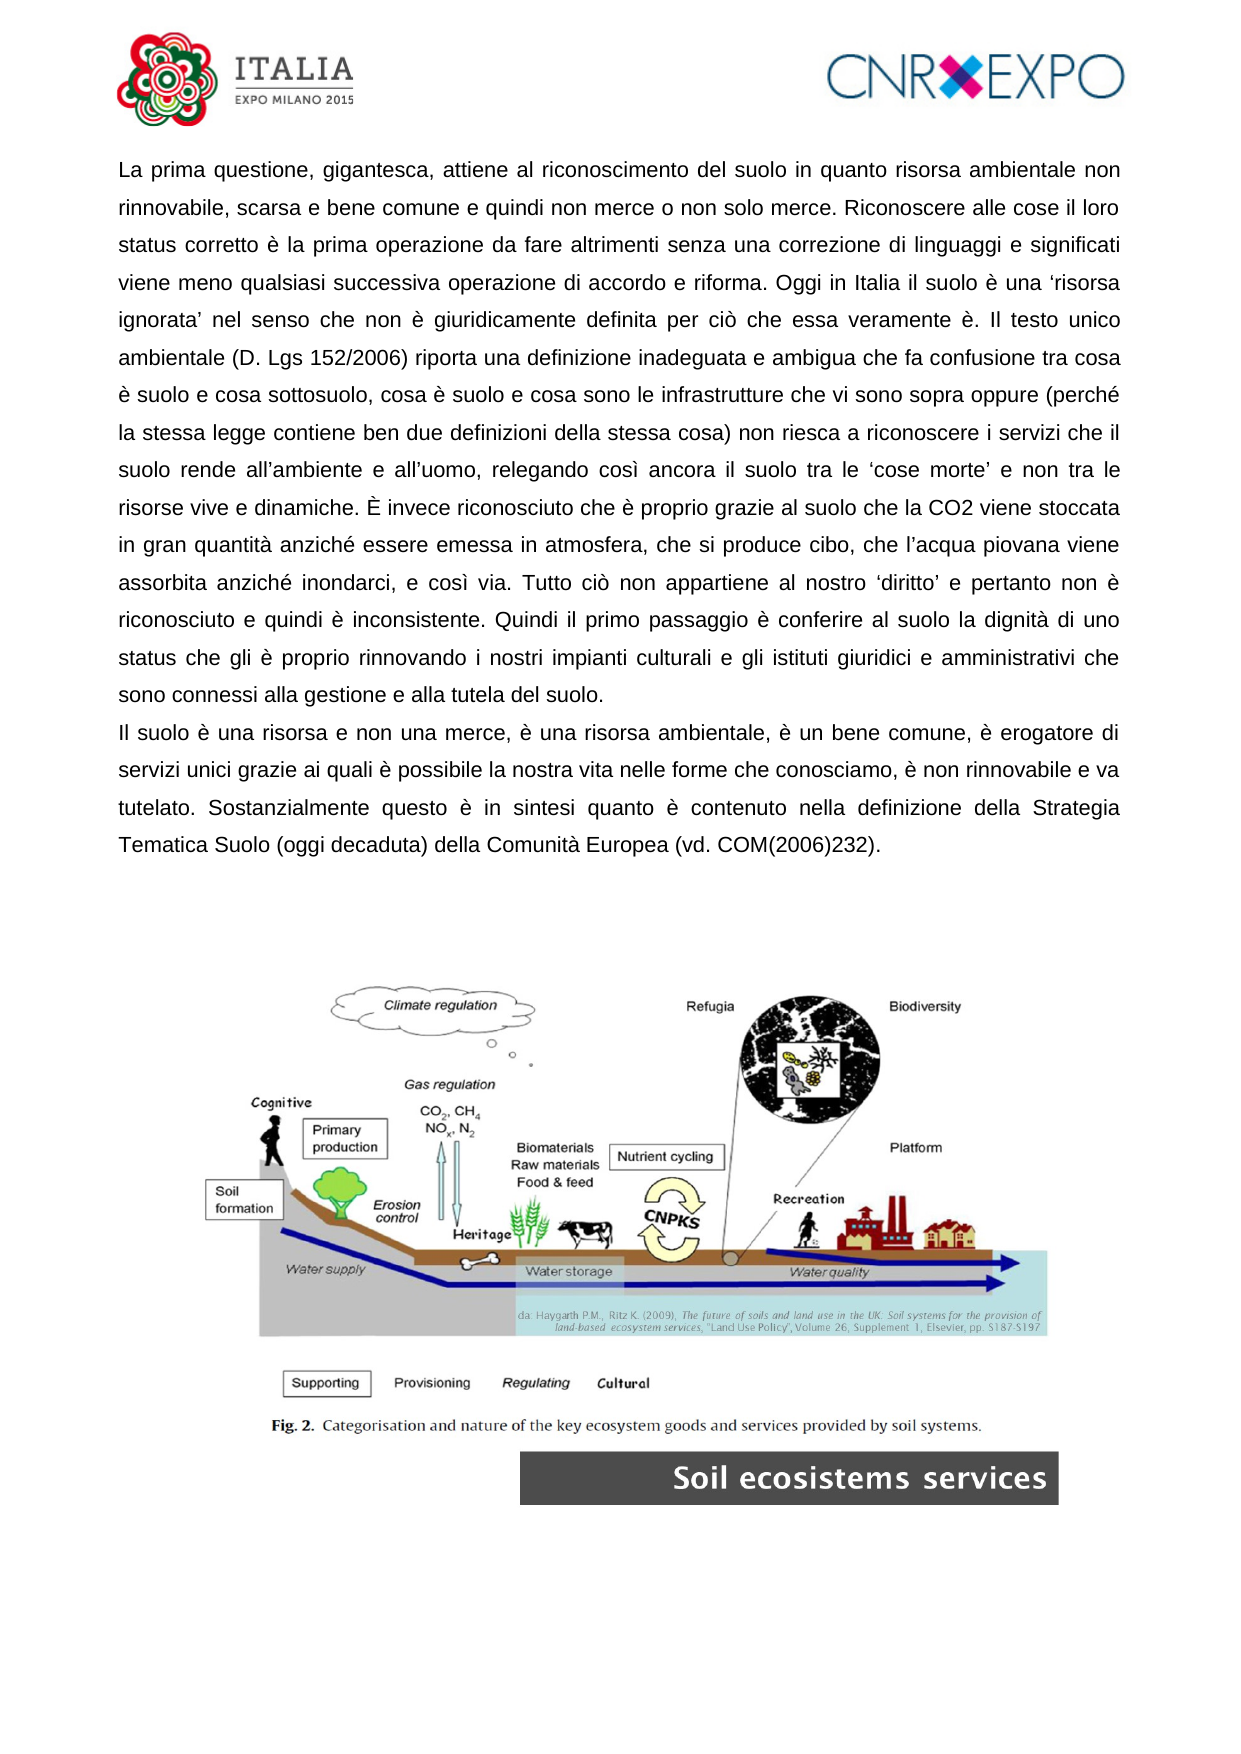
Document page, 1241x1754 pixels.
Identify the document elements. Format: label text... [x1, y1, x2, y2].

picture [200, 893, 1059, 1538]
text Il suolo è una risorsa e non una merce, è una risorsa ambientale, è un bene comune, è erogatore di servizi unici grazie ai quali è possibile la nostra vita nelle forme che conosciamo, è non rinnovabile e va tutelato. Sostanzialmente questo è in sintesi quanto è contenuto nella definizione della Strategia Tematica Suolo (oggi decaduta) della Comunità Europea (vd. COM(2006)232). [118, 710, 1122, 860]
picture [28, 0, 354, 127]
text La prima questione, gigantesca, attiene al riconoscimento del suolo in quanto risorsa ambientale non rinnovabile, scarsa e bene comune e quindi non merce o non solo merce. Riconoscere alle cose il loro status corretto è la prima operazione da fare altrimenti senza una correzione di linguaggi e significati viene meno qualsiasi successiva operazione di accordo e riforma. Oggi in Italia il suolo è una ‘risorsa ignorata’ nel senso che non è giuridicamente definita per ciò che essa veramente è. Il testo unico ambientale (D. Lgs 152/2006) riporta una definizione inadeguata e ambigua che fa confusione tra cosa è suolo e cosa sottosuolo, cosa è suolo e cosa sono le infrastrutture che vi sono sopra oppure (perché la stessa legge contiene ben due definizioni della stessa cosa) non riesca a riconoscere i servizi che il suolo rende all’ambiente e all’uomo, relegando così ancora il suolo tra le ‘cose morte’ e non tra le risorse vive e dinamiche. È invece riconosciuto che è proprio grazie al suolo che la CO2 viene stoccata in gran quantità anziché essere emessa in atmosfera, che si produce cibo, che l’acqua piovana viene assorbita anziché inondarci, e così via. Tutto ciò non appartiene al nostro ‘diritto’ e pertanto non è riconosciuto e quindi è inconsistente. Quindi il primo passaggio è conferire al suolo la dignità di uno status che gli è proprio rinnovando i nostri impianti culturali e gli istituti giuridici e amministrativi che sono connessi alla gestione e alla tutela del suolo. [118, 148, 1122, 710]
picture [818, 42, 1132, 111]
